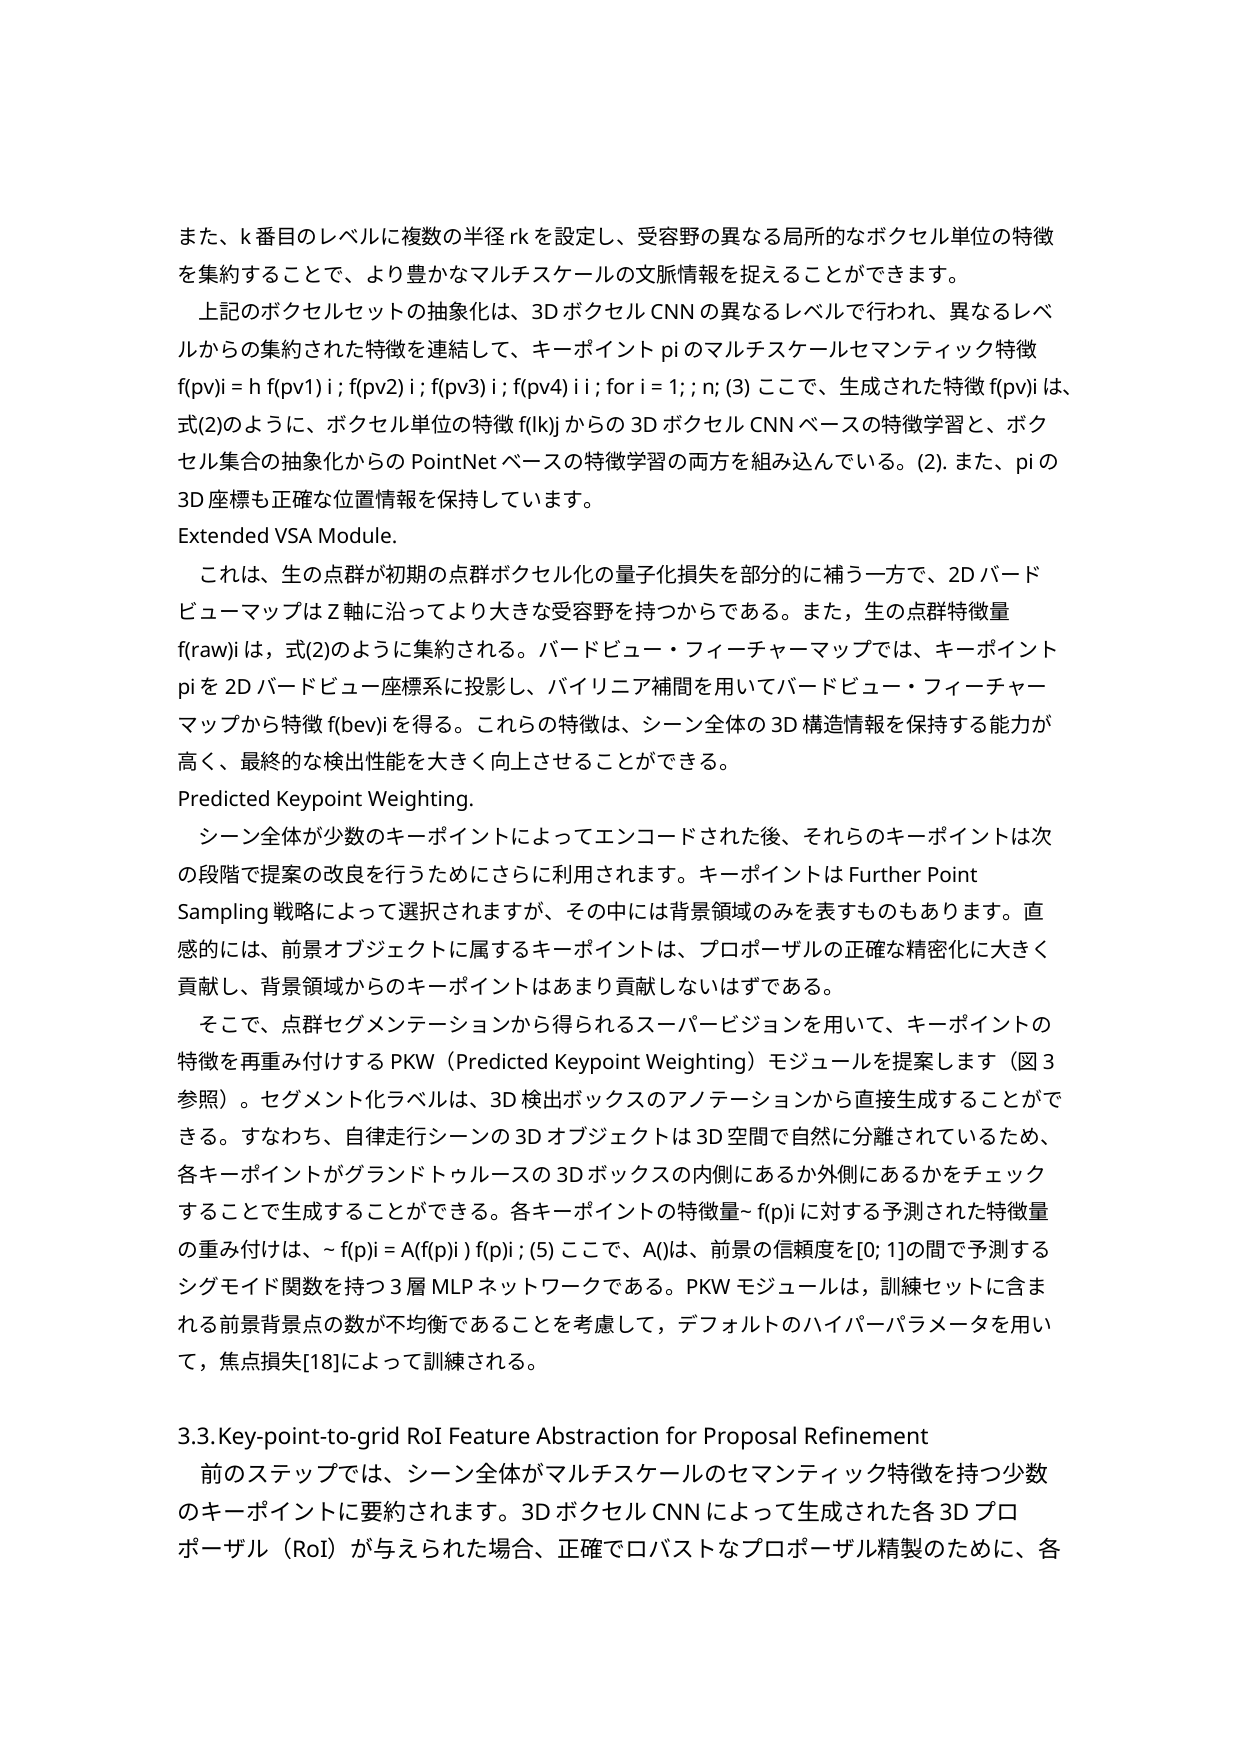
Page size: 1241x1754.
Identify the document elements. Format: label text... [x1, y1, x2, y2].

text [177, 217, 1063, 292]
text シーン全体が少数のキーポイントによってエンコードされた後、それらのキーポイントは次の段階で提案の改良を行うためにさらに利用されます。キーポイントはFurther Point Sampling戦略によって選択されますが、その中には背景領域のみを表すものもあります。直感的には、前景オブジェクトに属するキーポイントは、プロポーザルの正確な精密化に大きく貢献し、背景領域からのキーポイントはあまり貢献しないはずである。 [177, 817, 1063, 1004]
text Extended VSA Module. [177, 517, 1063, 554]
list Key-point-to-grid RoI Feature Abstraction for Proposal Refinement [177, 1417, 1063, 1454]
text これは、生の点群が初期の点群ボクセル化の量子化損失を部分的に補う一方で、2DバードビューマップはZ軸に沿ってより大きな受容野を持つからである。また，生の点群特徴量f(raw)iは，式(2)のように集約される。バードビュー・フィーチャーマップでは、キーポイントpiを2Dバードビュー座標系に投影し、バイリニア補間を用いてバードビュー・フィーチャーマップから特徴f(bev)iを得る。これらの特徴は、シーン全体の3D構造情報を保持する能力が高く、最終的な検出性能を大きく向上させることができる。 [177, 554, 1063, 779]
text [177, 1454, 1063, 1567]
text そこで、点群セグメンテーションから得られるスーパービジョンを用いて、キーポイントの特徴を再重み付けするPKW（Predicted Keypoint Weighting）モジュールを提案します（図3参照）。セグメント化ラベルは、3D検出ボックスのアノテーションから直接生成することができる。すなわち、自律走行シーンの3Dオブジェクトは3D空間で自然に分離されているため、各キーポイントがグランドトゥルースの3Dボックスの内側にあるか外側にあるかをチェックすることで生成することができる。各キーポイントの特徴量~ f(p)iに対する予測された特徴量の重み付けは、~ f(p)i = A(f(p)i ) f(p)i ; (5) ここで、A()は、前景の信頼度を[0; 1]の間で予測するシグモイド関数を持つ3層MLPネットワークである。PKWモジュールは，訓練セットに含まれる前景背景点の数が不均衡であることを考慮して，デフォルトのハイパーパラメータを用いて，焦点損失[18]によって訓練される。 [177, 1004, 1063, 1379]
text 上記のボクセルセットの抽象化は、3DボクセルCNNの異なるレベルで行われ、異なるレベルからの集約された特徴を連結して、キーポイントpiのマルチスケールセマンティック特徴f(pv)i = h f(pv1) i ; f(pv2) i ; f(pv3) i ; f(pv4) i i ; for i = 1; ; n; (3) ここで、生成された特徴f(pv)iは、式(2)のように、ボクセル単位の特徴f(lk)jからの3DボクセルCNNベースの特徴学習と、ボクセル集合の抽象化からのPointNetベースの特徴学習の両方を組み込んでいる。(2). また、piの3D座標も正確な位置情報を保持しています。 [177, 292, 1063, 517]
text Predicted Keypoint Weighting. [177, 779, 1063, 817]
